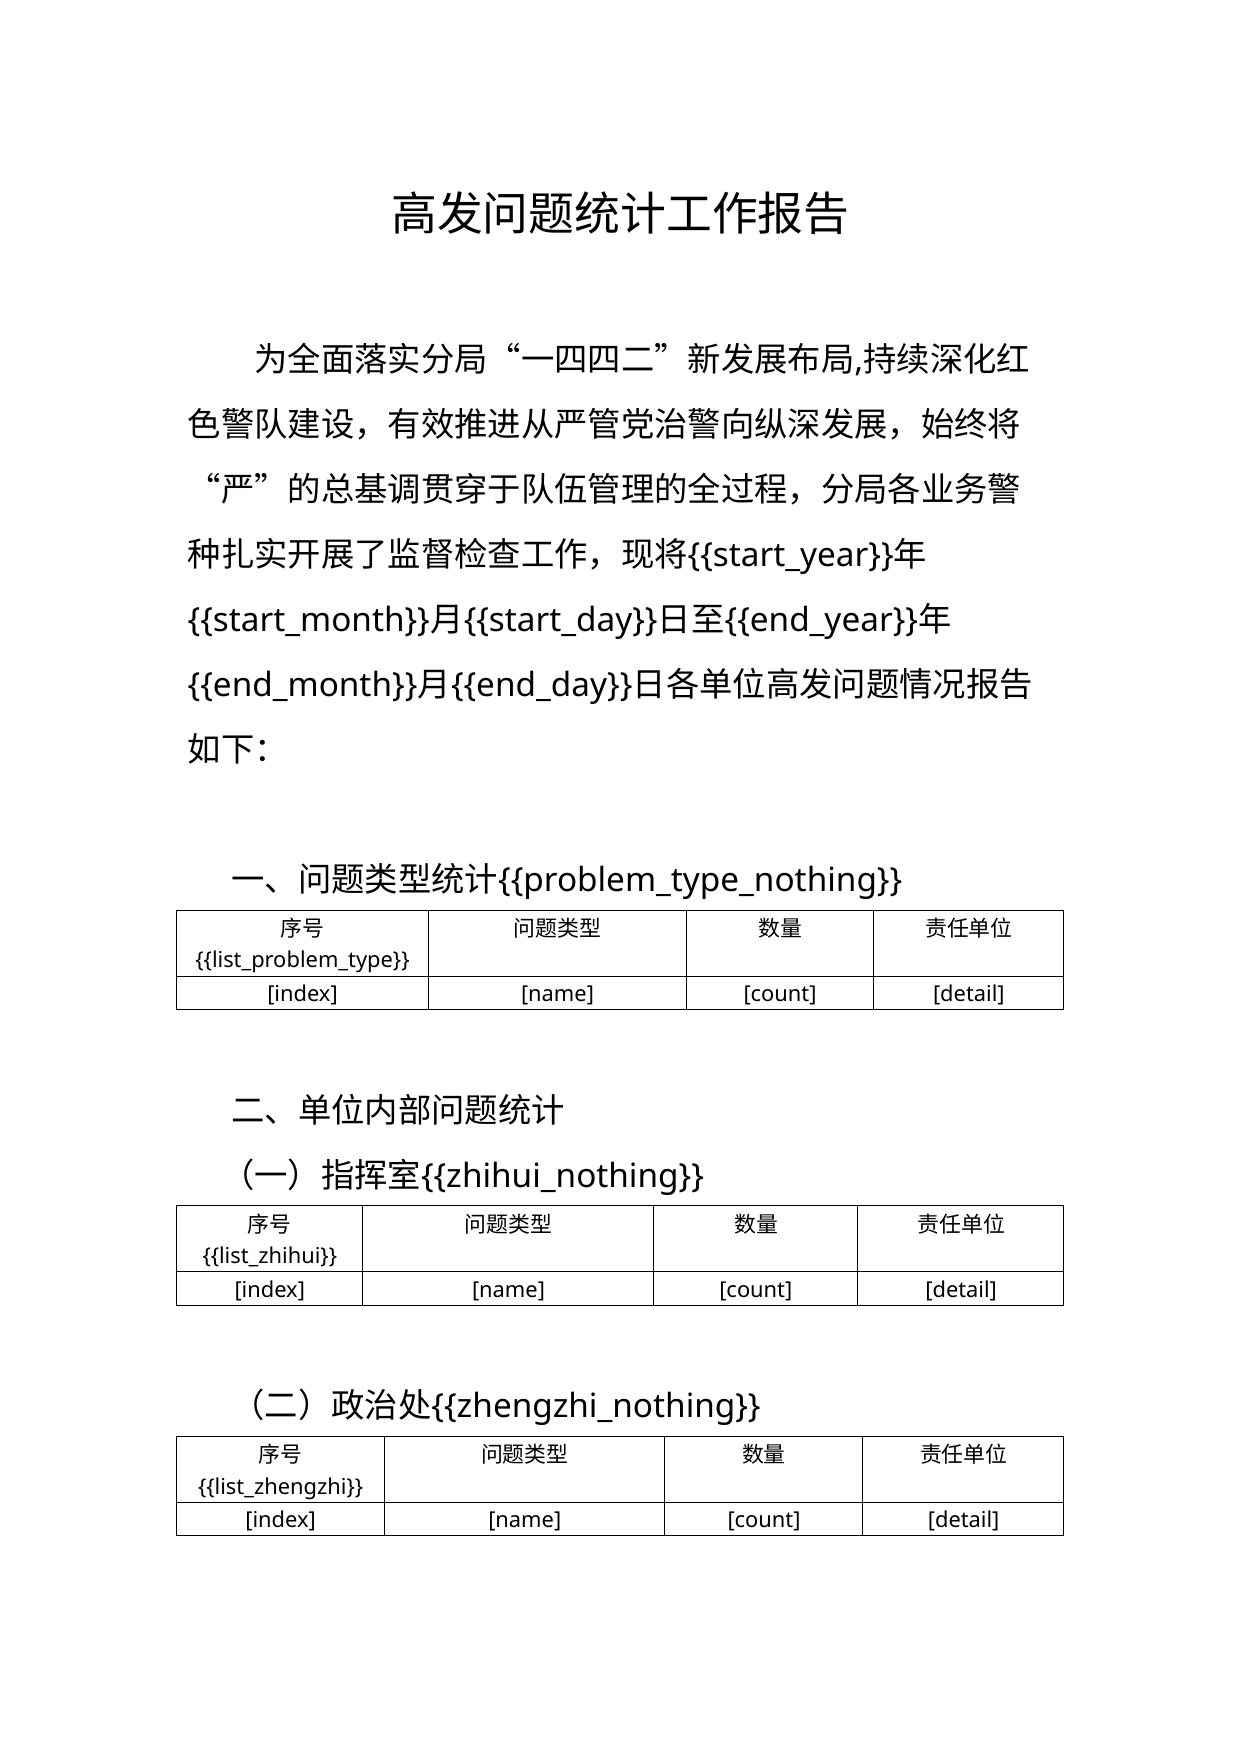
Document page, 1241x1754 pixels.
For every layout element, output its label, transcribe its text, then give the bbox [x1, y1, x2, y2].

text 为全面落实分局“一四四二”新发展布局,持续深化红色警队建设，有效推进从严管党治警向纵深发展，始终将“严”的总基调贯穿于队伍管理的全过程，分局各业务警种扎实开展了监督检查工作，现将{{start_year}}年{{start_month}}月{{start_day}}日至{{end_year}}年{{end_month}}月{{end_day}}日各单位高发问题情况报告如下： [187, 324, 1053, 779]
table_cell [count] [654, 1272, 857, 1305]
table_cell [detail] [874, 977, 1063, 1009]
table_header 数量 [687, 911, 873, 976]
list 单位内部问题统计 [187, 1075, 1053, 1140]
table_cell [name] [429, 977, 686, 1009]
table_cell [detail] [858, 1272, 1063, 1305]
table_cell [name] [385, 1503, 664, 1535]
table_header 数量 [654, 1206, 857, 1271]
table_header 问题类型 [385, 1437, 664, 1502]
table_header 问题类型 [429, 911, 686, 976]
table_cell [index] [177, 1272, 362, 1305]
table_header 数量 [665, 1437, 862, 1502]
table_header 责任单位 [874, 911, 1063, 976]
table_cell [index] [177, 1503, 384, 1535]
list 问题类型统计{{problem_type_nothing}} [187, 844, 1053, 909]
list 指挥室{{zhihui_nothing}} [187, 1140, 1053, 1205]
table_header 责任单位 [863, 1437, 1063, 1502]
table_cell [detail] [863, 1503, 1063, 1535]
table_header 序号{{list_zhihui}} [177, 1206, 362, 1271]
table_cell [count] [687, 977, 873, 1009]
list 政治处{{zhengzhi_nothing}} [187, 1371, 1053, 1436]
table_cell [name] [363, 1272, 653, 1305]
text 高发问题统计工作报告 [187, 162, 1053, 259]
table_header 序号{{list_zhengzhi}} [177, 1437, 384, 1502]
table_header 责任单位 [858, 1206, 1063, 1271]
table_header 序号{{list_problem_type}} [177, 911, 428, 976]
table_cell [count] [665, 1503, 862, 1535]
table_header 问题类型 [363, 1206, 653, 1271]
table_cell [index] [177, 977, 428, 1009]
